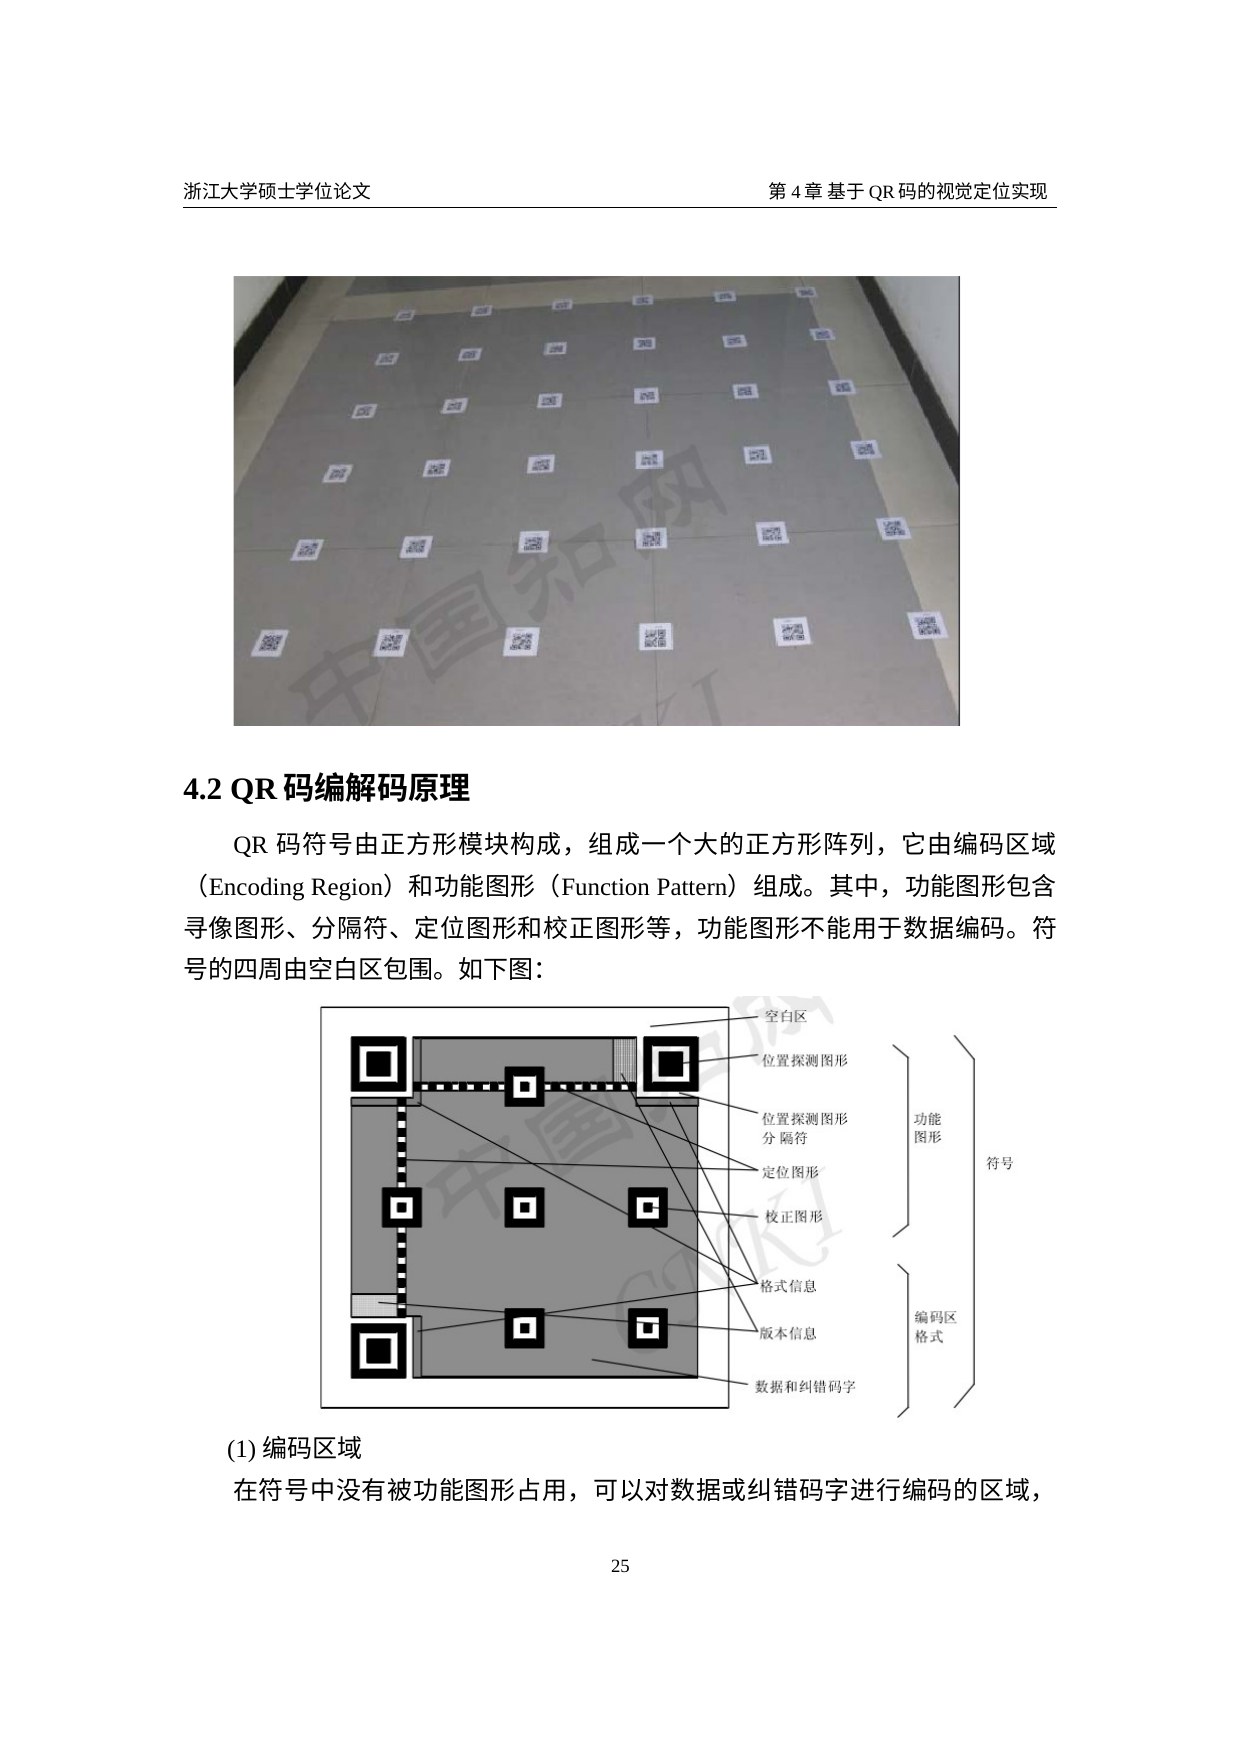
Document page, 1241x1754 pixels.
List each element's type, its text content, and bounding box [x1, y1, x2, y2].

subtitle QR码编解码原理 [183, 766, 1057, 808]
list 在符号中没有被功能图形占用，可以对数据或纠错码字进行编码的区域，包括表示数据码字、错误纠正纠错码字、版本信息和格式信息的符号字符。 [183, 1466, 1057, 1508]
list QR 码符号由正方形模块构成，组成一个大的正方形阵列，它由编码区域（Encoding Region）和功能图形（Function Pattern）组成。其中，功能图形包含寻像图形、分隔符、定位图形和校正图形等，功能图形不能用于数据编码。符号的四周由空白区包围。如下图： [183, 821, 1057, 987]
picture [233, 275, 962, 726]
picture [309, 996, 1020, 1425]
